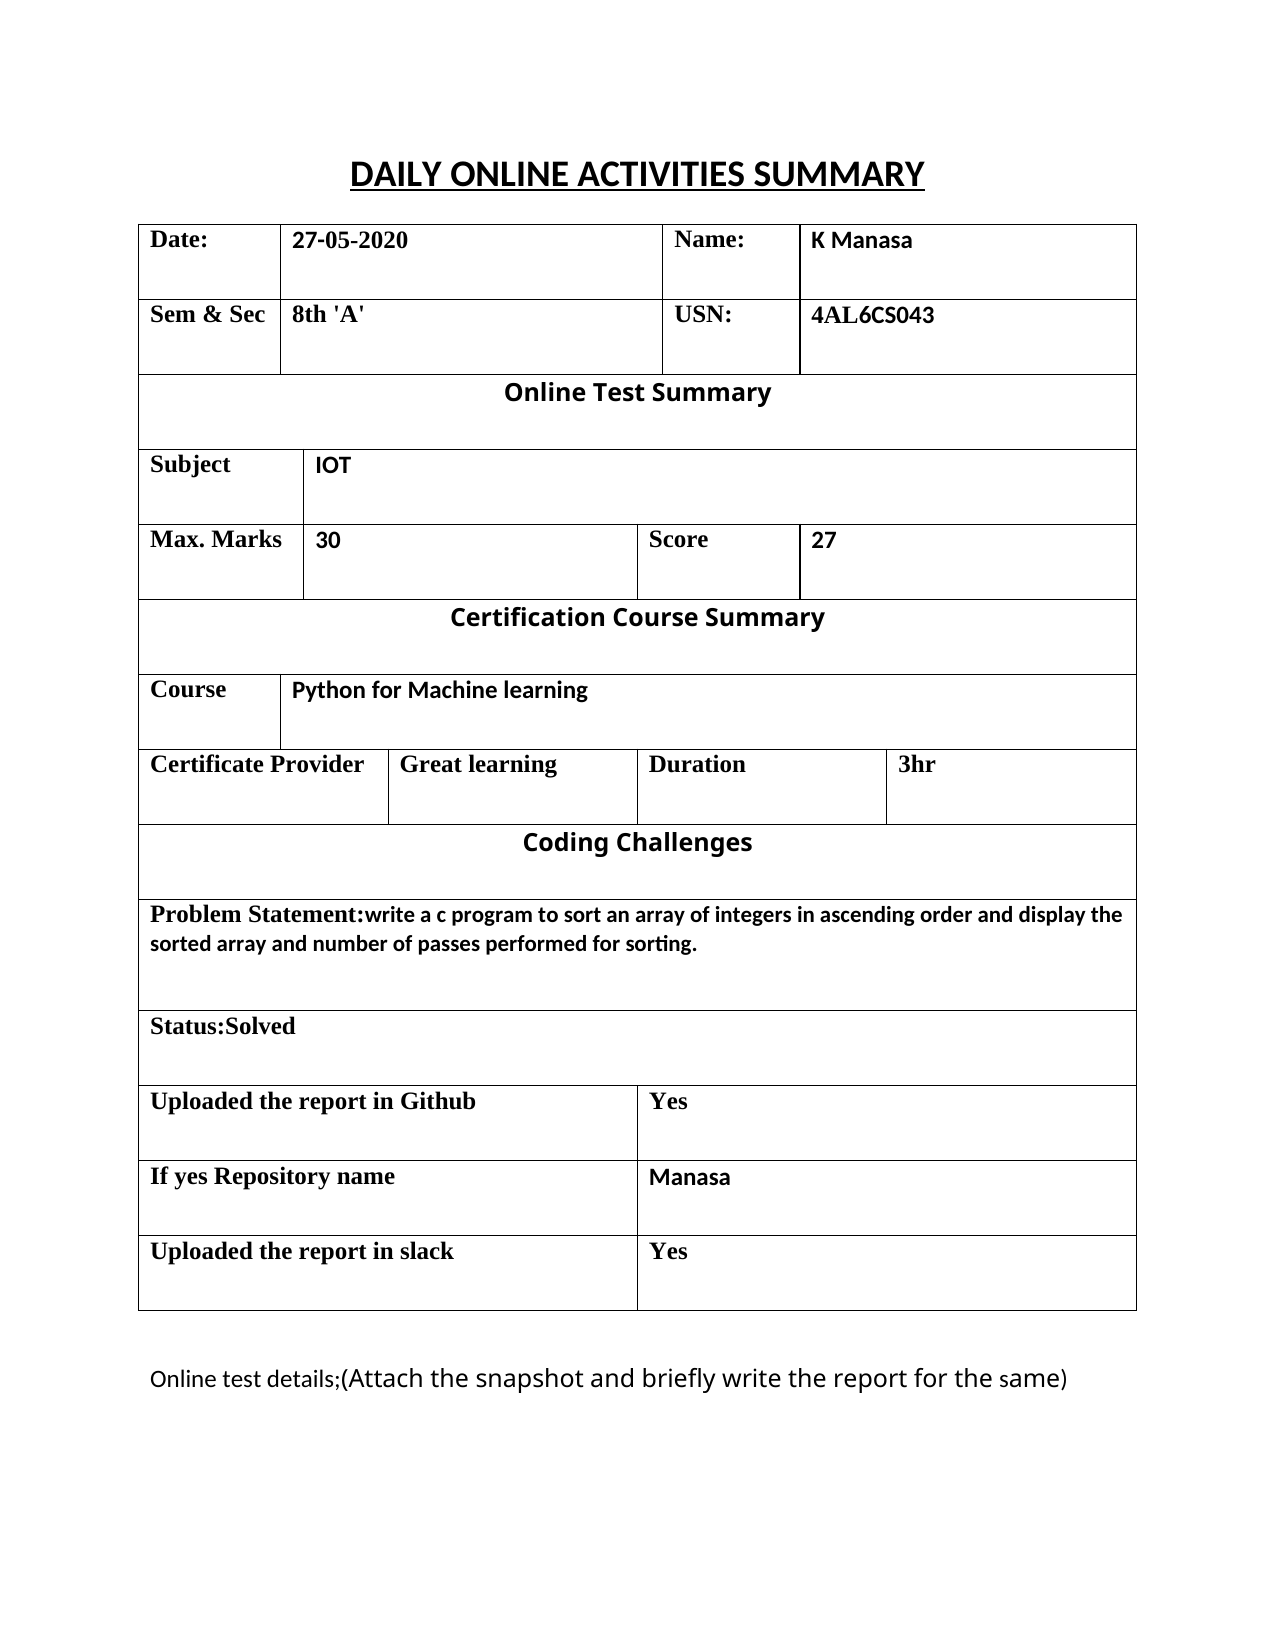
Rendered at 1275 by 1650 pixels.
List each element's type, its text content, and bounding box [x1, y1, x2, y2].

table_cell Duration [638, 750, 886, 823]
table_cell 30 [304, 525, 637, 598]
table_cell USN: [663, 300, 799, 373]
table_cell 27 [801, 525, 1136, 598]
table_cell 3hr [887, 750, 1136, 823]
table_cell Great learning [389, 750, 637, 823]
table_cell IOT [304, 450, 1136, 523]
text Online test details;(Attach the snapshot and briefly write the report for the same) [150, 1361, 1125, 1395]
table_header Date: [139, 225, 280, 298]
table_cell Online Test Summary [139, 375, 1136, 448]
table_cell Coding Challenges [139, 825, 1136, 898]
table_cell 8th 'A' [281, 300, 662, 373]
table_header 27-05-2020 [281, 225, 662, 298]
table_cell Yes [638, 1086, 1136, 1160]
table_cell Status:Solved [139, 1011, 1136, 1085]
table_cell Sem & Sec [139, 300, 280, 373]
table_cell Score [638, 525, 799, 598]
table_cell Manasa [638, 1161, 1136, 1235]
table_cell Subject [139, 450, 303, 523]
table_cell Max. Marks [139, 525, 303, 598]
table_header Name: [663, 225, 799, 298]
table_cell Certificate Provider [139, 750, 388, 823]
table_cell Certification Course Summary [139, 600, 1136, 673]
table_cell Yes [638, 1236, 1136, 1310]
table_cell Python for Machine learning [281, 675, 1136, 748]
table_cell If yes Repository name [139, 1161, 637, 1235]
table_header K Manasa [801, 225, 1136, 298]
table_cell Problem Statement:write a c program to sort an array of integers in ascending order and display the sorted array and number of passes performed for sorting. [139, 900, 1136, 1010]
text DAILY ONLINE ACTIVITIES SUMMARY [150, 150, 1125, 196]
table_cell Uploaded the report in Github [139, 1086, 637, 1160]
table_cell Course [139, 675, 280, 748]
table_cell Uploaded the report in slack [139, 1236, 637, 1310]
table_cell 4AL6CS043 [801, 300, 1136, 373]
